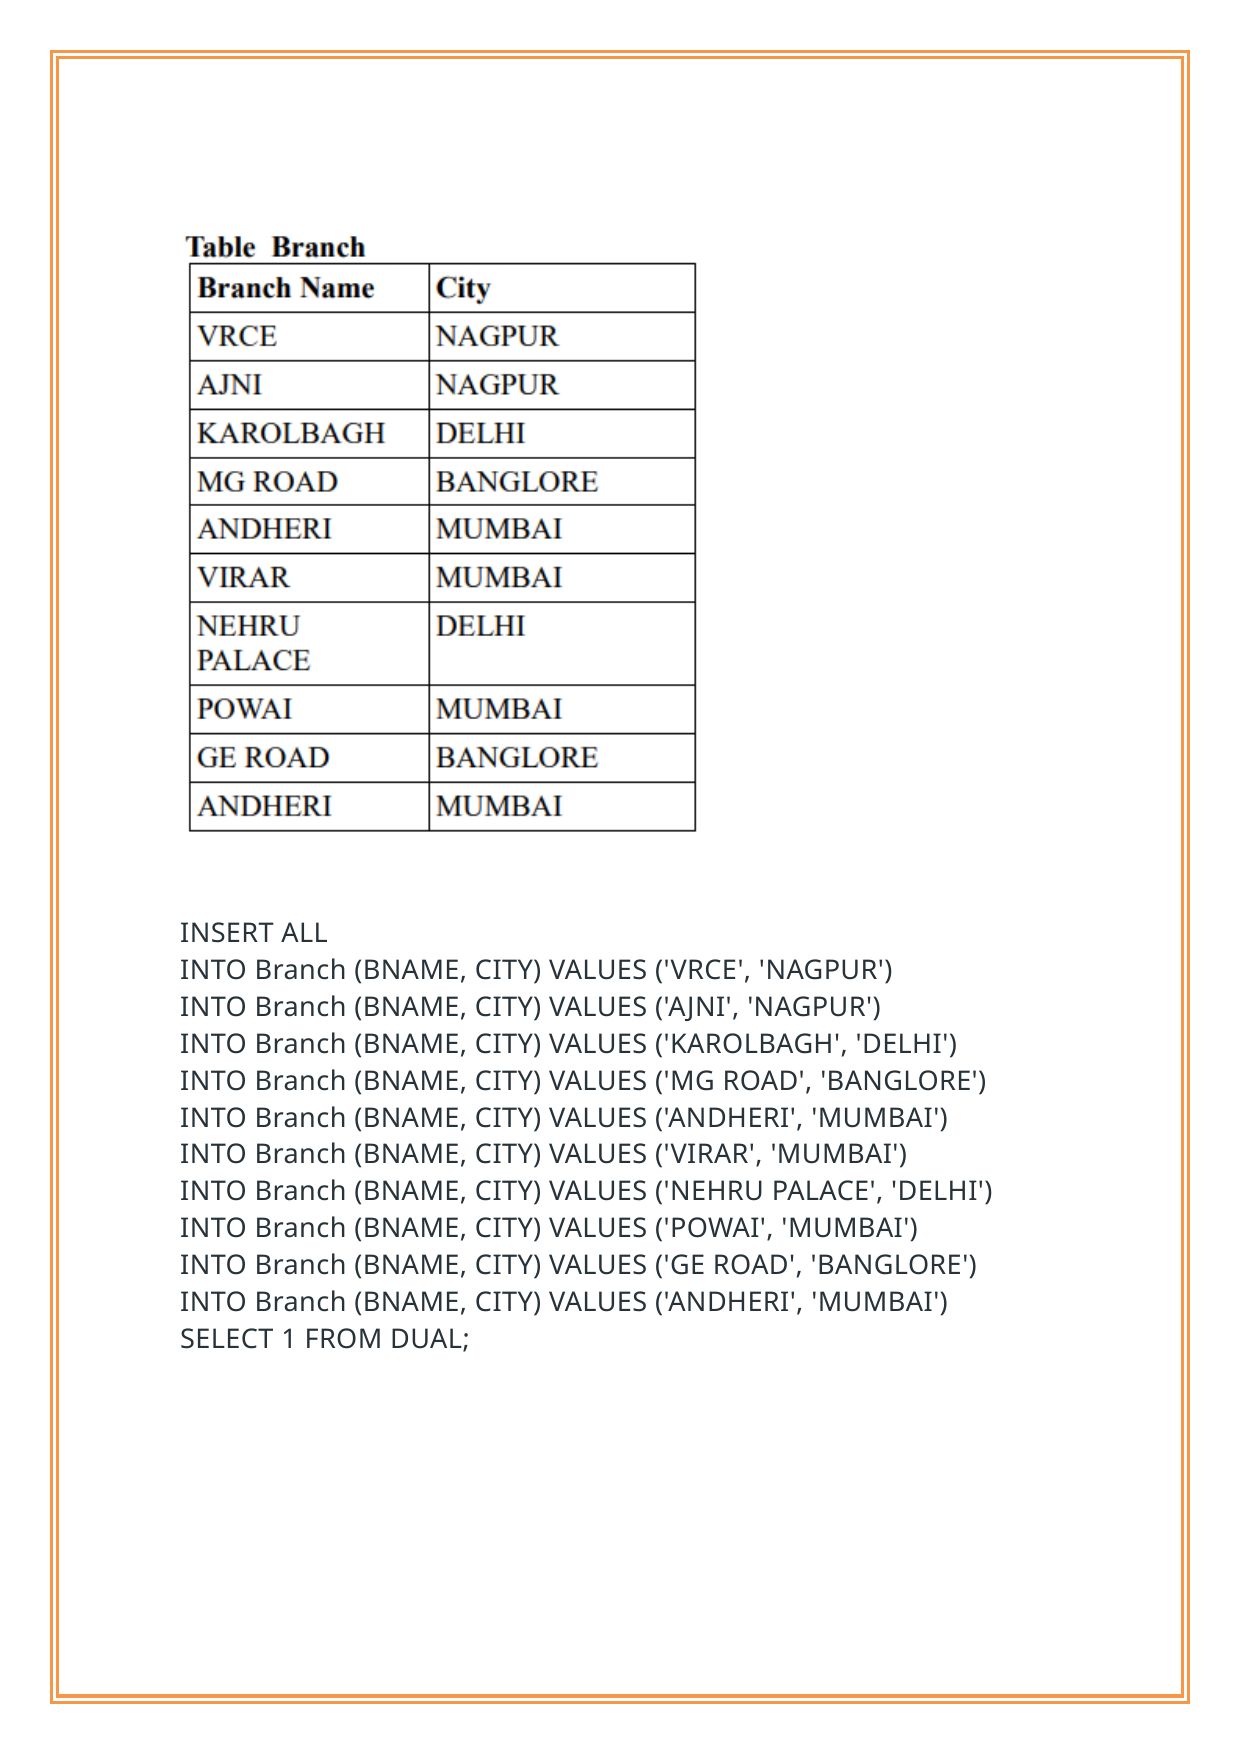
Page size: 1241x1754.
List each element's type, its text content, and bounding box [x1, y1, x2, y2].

text INTO Branch (BNAME, CITY) VALUES ('VRCE', 'NAGPUR') [180, 951, 1060, 987]
text INTO Branch (BNAME, CITY) VALUES ('POWAI', 'MUMBAI') [180, 1209, 1060, 1246]
picture [180, 225, 701, 835]
text INTO Branch (BNAME, CITY) VALUES ('ANDHERI', 'MUMBAI') [180, 1098, 1060, 1135]
text INTO Branch (BNAME, CITY) VALUES ('VIRAR', 'MUMBAI') [180, 1135, 1060, 1172]
text INTO Branch (BNAME, CITY) VALUES ('AJNI', 'NAGPUR') [180, 987, 1060, 1024]
text INTO Branch (BNAME, CITY) VALUES ('KAROLBAGH', 'DELHI') [180, 1024, 1060, 1061]
text INTO Branch (BNAME, CITY) VALUES ('MG ROAD', 'BANGLORE') [180, 1061, 1060, 1098]
text INTO Branch (BNAME, CITY) VALUES ('ANDHERI', 'MUMBAI') [180, 1282, 1060, 1319]
text INSERT ALL [180, 914, 1060, 951]
text INTO Branch (BNAME, CITY) VALUES ('NEHRU PALACE', 'DELHI') [180, 1172, 1060, 1209]
text SELECT 1 FROM DUAL; [180, 1319, 1060, 1356]
text INTO Branch (BNAME, CITY) VALUES ('GE ROAD', 'BANGLORE') [180, 1246, 1060, 1282]
